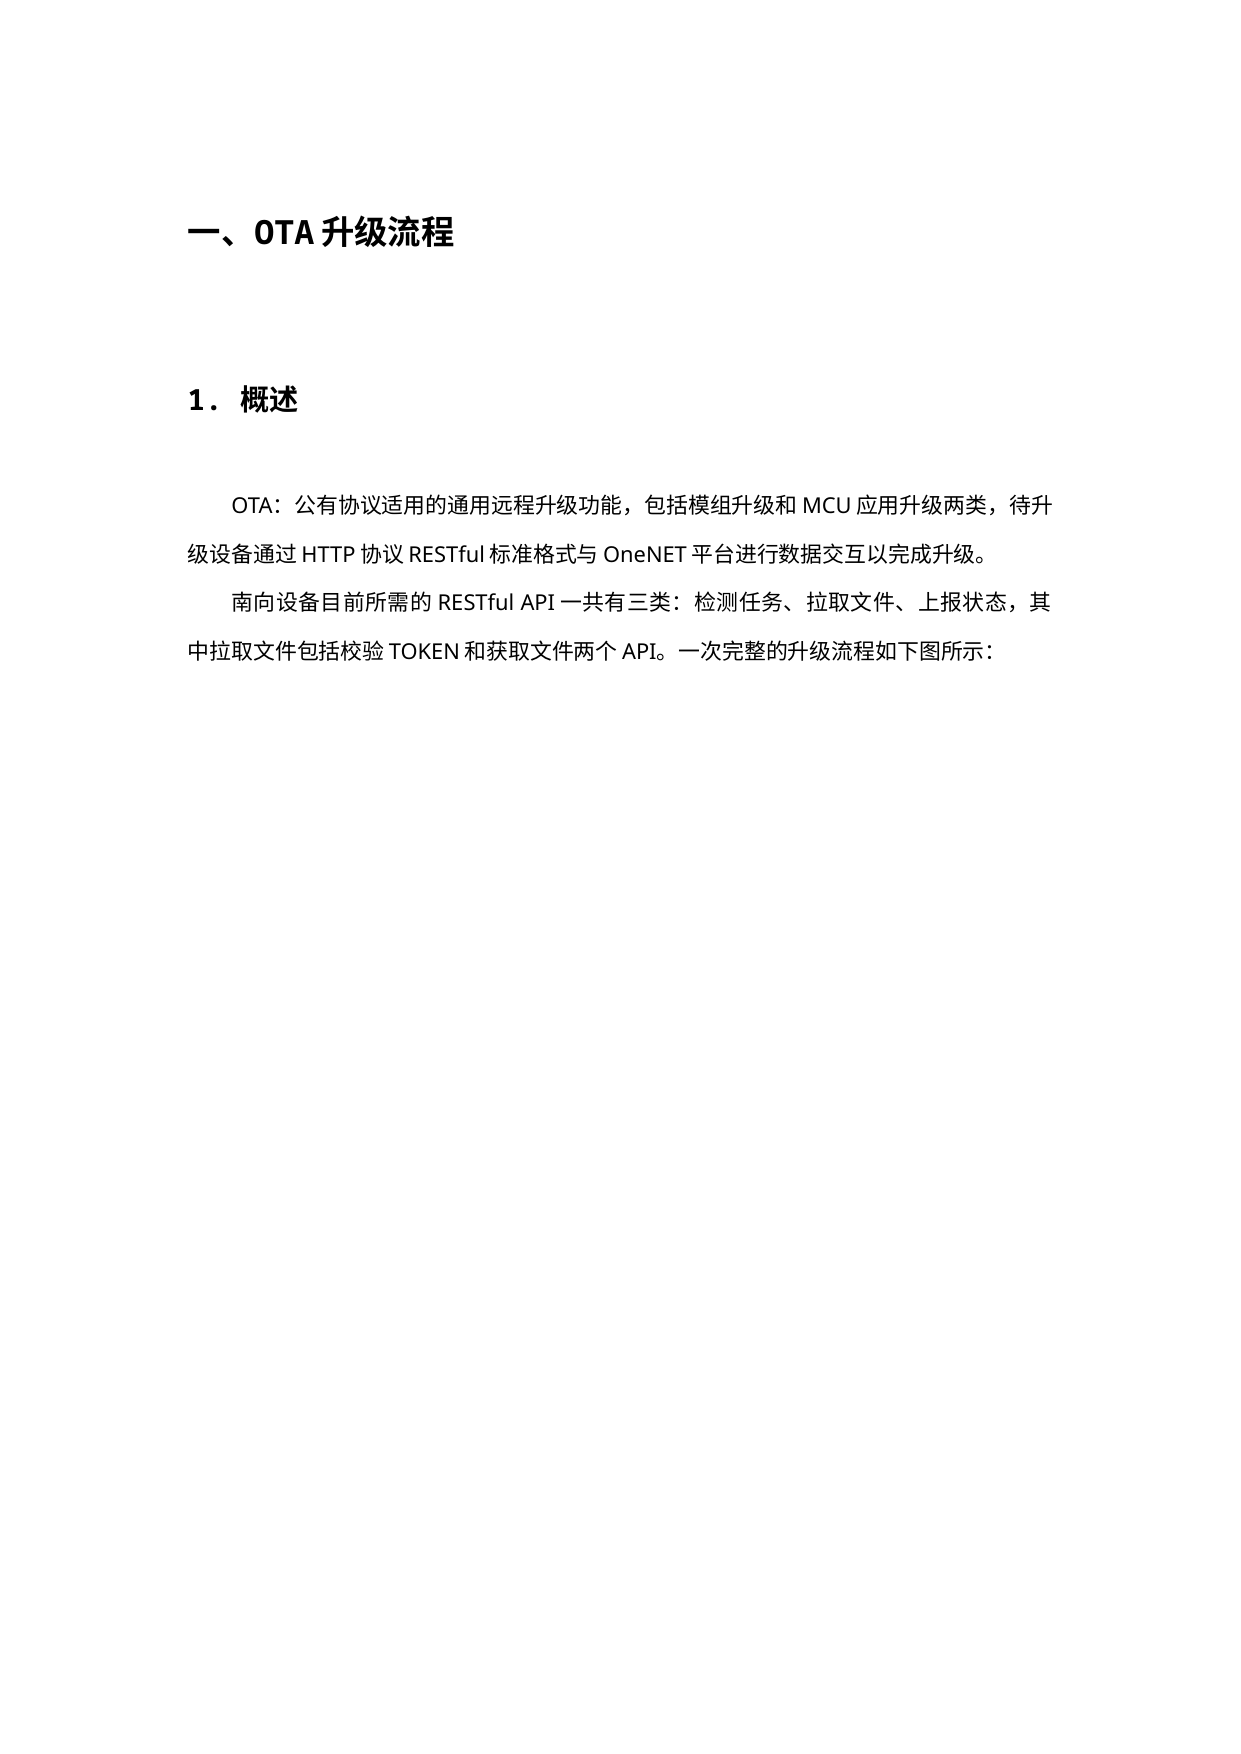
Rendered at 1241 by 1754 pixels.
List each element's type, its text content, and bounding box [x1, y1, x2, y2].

text 南向设备目前所需的RESTful API一共有三类：检测任务、拉取文件、上报状态，其中拉取文件包括校验TOKEN和获取文件两个API。一次完整的升级流程如下图所示： [187, 585, 1053, 666]
subtitle 一、OTA升级流程 [187, 197, 1053, 262]
subtitle 1. 概述 [187, 365, 1053, 430]
text OTA：公有协议适用的通用远程升级功能，包括模组升级和MCU应用升级两类，待升级设备通过HTTP协议RESTful标准格式与OneNET平台进行数据交互以完成升级。 [187, 488, 1053, 569]
